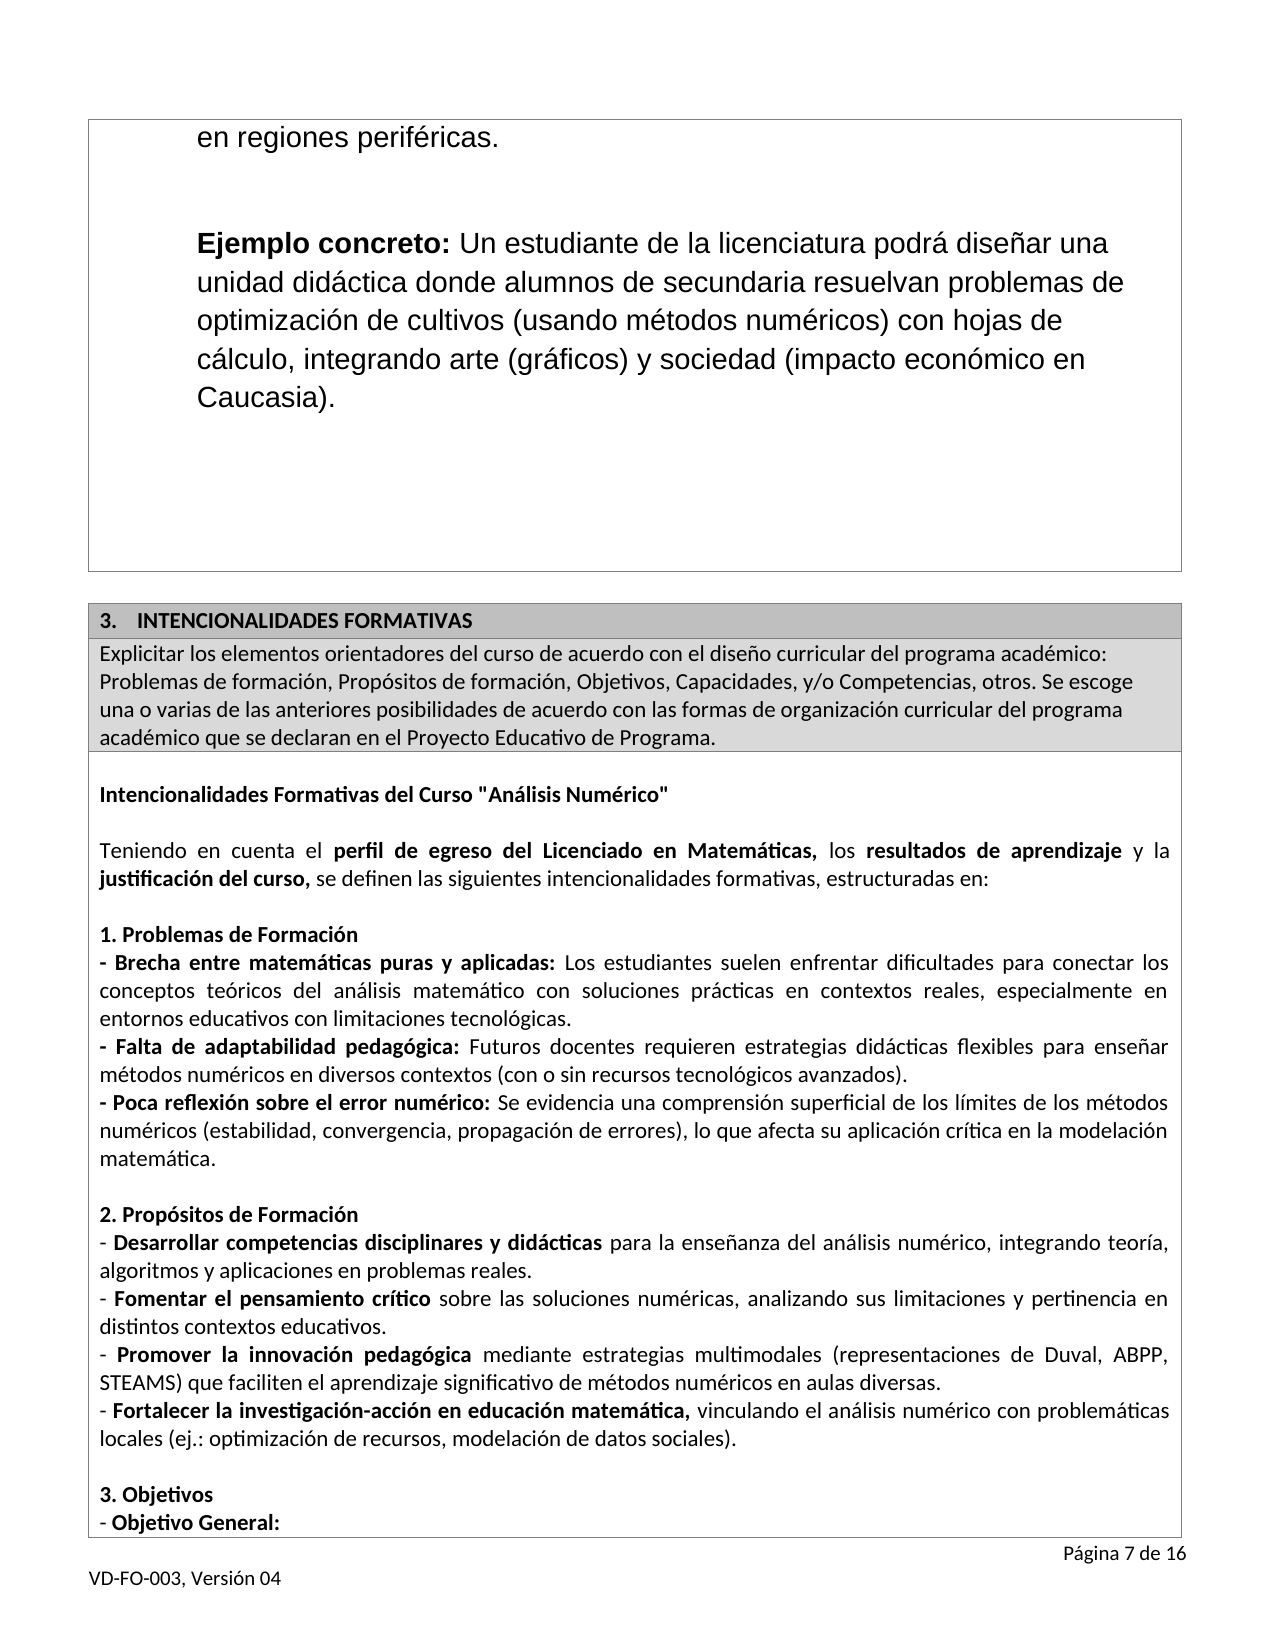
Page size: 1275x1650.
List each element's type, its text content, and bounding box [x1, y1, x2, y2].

table_cell Explicitar los elementos orientadores del curso de acuerdo con el diseño curricular del programa académico: Problemas de formación, Propósitos de formación, Objetivos, Capacidades, y/o Competencias, otros. Se escoge una o varias de las anteriores posibilidades de acuerdo con las formas de organización curricular del programa académico que se declaran en el Proyecto Educativo de Programa. [89, 639, 1181, 751]
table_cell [89, 752, 1181, 1537]
table_header INTENCIONALIDADES FORMATIVAS [89, 604, 1181, 638]
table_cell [89, 120, 1181, 571]
